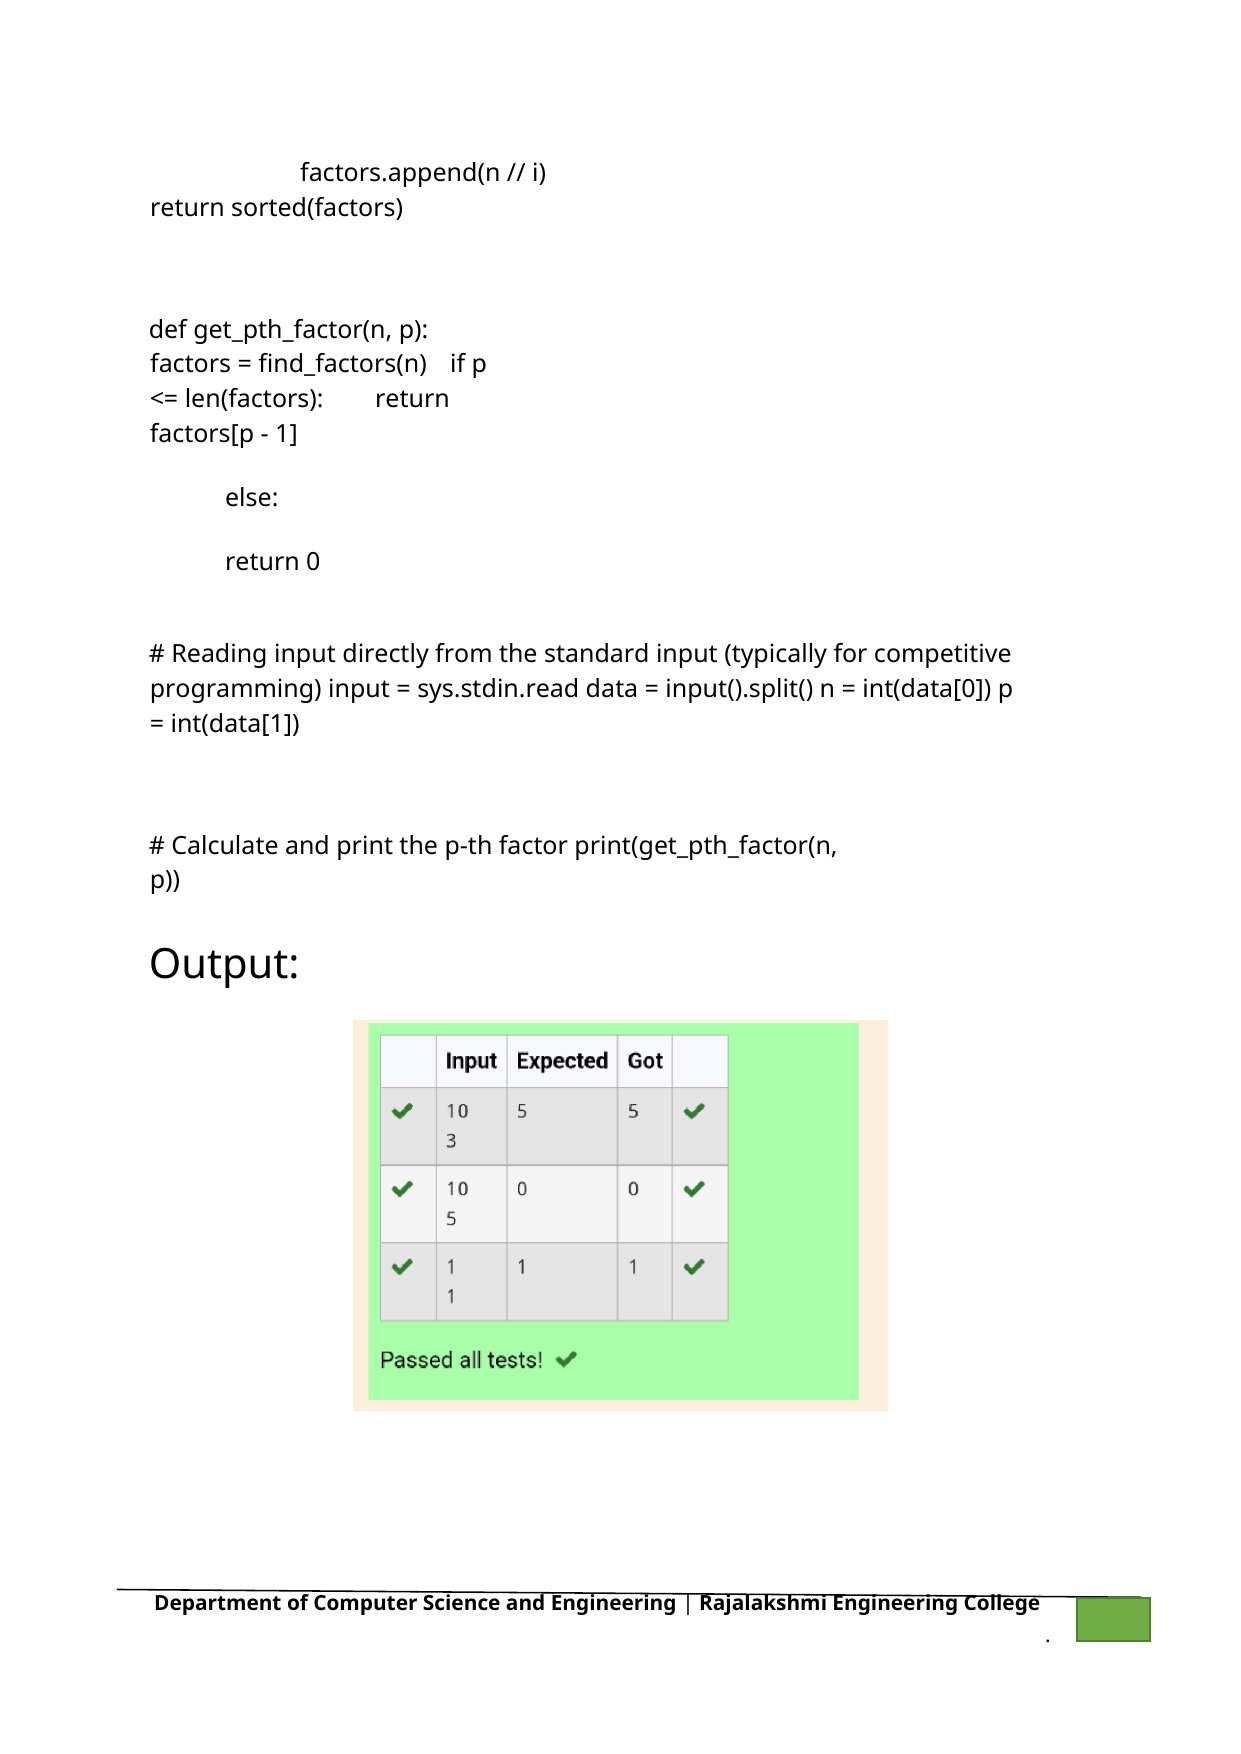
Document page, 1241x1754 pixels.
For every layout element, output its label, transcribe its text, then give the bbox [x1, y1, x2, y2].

text return 0 [148, 543, 1092, 578]
text # Calculate and print the p-th factor print(get_pth_factor(n, p)) [148, 827, 841, 896]
text factors.append(n // i) return sorted(factors) [148, 155, 619, 223]
text # Reading input directly from the standard input (typically for competitive programming) input = sys.stdin.read data = input().split() n = int(data[0]) p = int(data[1]) [148, 636, 1018, 739]
picture [352, 1020, 889, 1411]
text def get_pth_factor(n, p): factors = find_factors(n) if p <= len(factors): return factors[p - 1] [148, 311, 511, 449]
text else: [148, 479, 1092, 513]
subtitle Output: [148, 934, 1092, 991]
